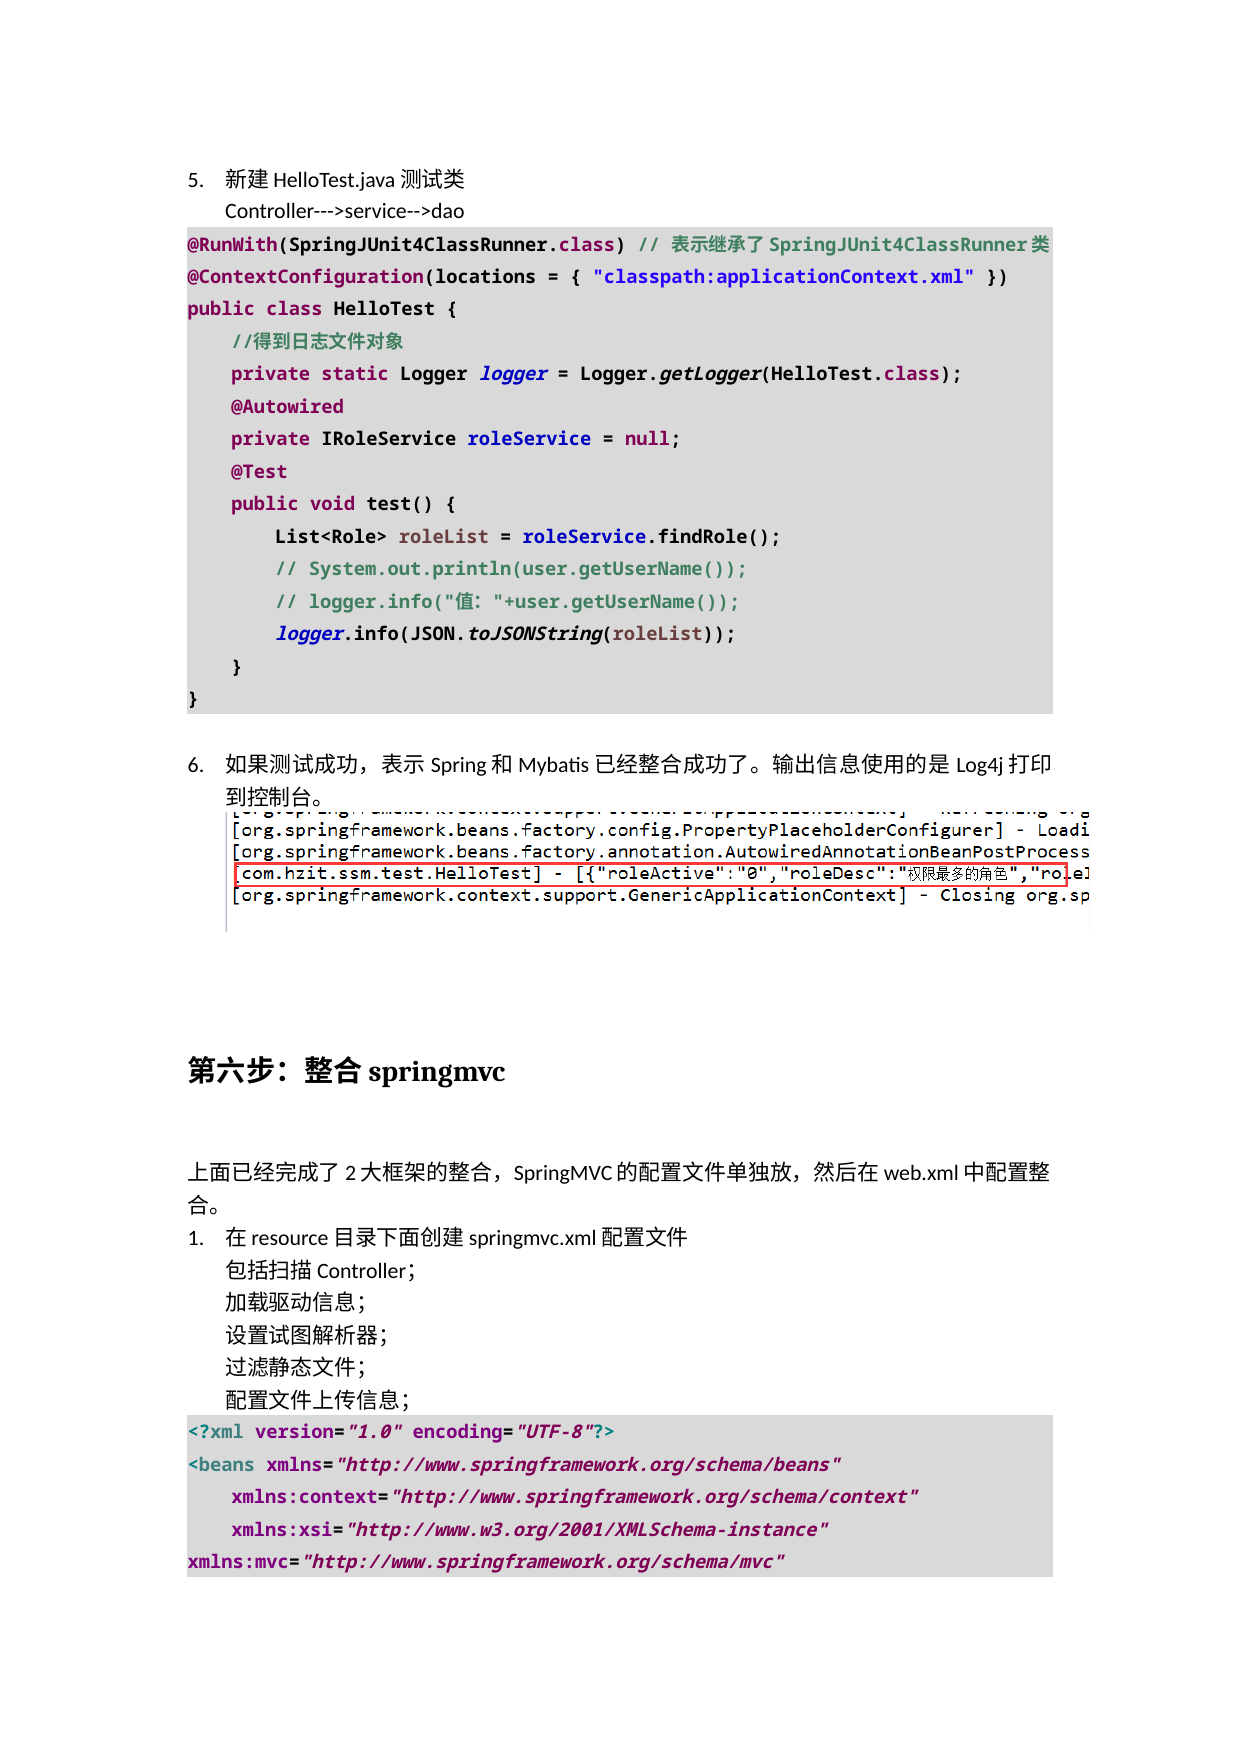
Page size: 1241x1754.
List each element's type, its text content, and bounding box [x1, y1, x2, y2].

text } [187, 682, 1053, 714]
text 包括扫描Controller； [225, 1252, 1053, 1285]
text public class HelloTest { [187, 292, 1053, 324]
text @RunWith(SpringJUnit4ClassRunner.class) // 表示继承了SpringJUnit4ClassRunner类 [187, 227, 1053, 259]
text } [187, 649, 1053, 682]
text 配置文件上传信息； [225, 1382, 1053, 1415]
text @ContextConfiguration(locations = { "classpath:applicationContext.xml" }) [187, 259, 1053, 292]
text List<Role> roleList = roleService.findRole(); [187, 519, 1053, 552]
list 如果测试成功，表示Spring和Mybatis已经整合成功了。输出信息使用的是Log4j打印到控制台。 [187, 747, 1053, 812]
text // System.out.println(user.getUserName()); [187, 552, 1053, 584]
text 上面已经完成了2大框架的整合，SpringMVC的配置文件单独放，然后在web.xml中配置整合。 [187, 1155, 1053, 1220]
text @Autowired [187, 389, 1053, 422]
text @Test [187, 454, 1053, 487]
text xmlns:context="http://www.springframework.org/schema/context" [187, 1480, 1053, 1512]
list 在resource目录下面创建springmvc.xml配置文件 [187, 1220, 1053, 1252]
text 过滤静态文件； [225, 1350, 1053, 1382]
text <beans xmlns="http://www.springframework.org/schema/beans" [187, 1447, 1053, 1480]
text 加载驱动信息； [225, 1285, 1053, 1317]
text xmlns:xsi="http://www.w3.org/2001/XMLSchema-instance" xmlns:mvc="http://www.springframework.org/schema/mvc" [187, 1512, 1053, 1577]
text 设置试图解析器； [225, 1317, 1053, 1350]
subtitle 第六步：整合springmvc [187, 1036, 1053, 1101]
text logger.info(JSON.toJSONString(roleList)); [187, 617, 1053, 649]
text <?xml version="1.0" encoding="UTF-8"?> [187, 1415, 1053, 1447]
text private IRoleService roleService = null; [187, 422, 1053, 454]
text //得到日志文件对象 [187, 324, 1053, 357]
text // logger.info("值："+user.getUserName()); [187, 584, 1053, 617]
text public void test() { [187, 487, 1053, 519]
picture [225, 812, 1091, 932]
list 新建HelloTest.java测试类 [187, 162, 1053, 194]
list Controller--->service-->dao [225, 194, 1053, 227]
text private static Logger logger = Logger.getLogger(HelloTest.class); [187, 357, 1053, 389]
